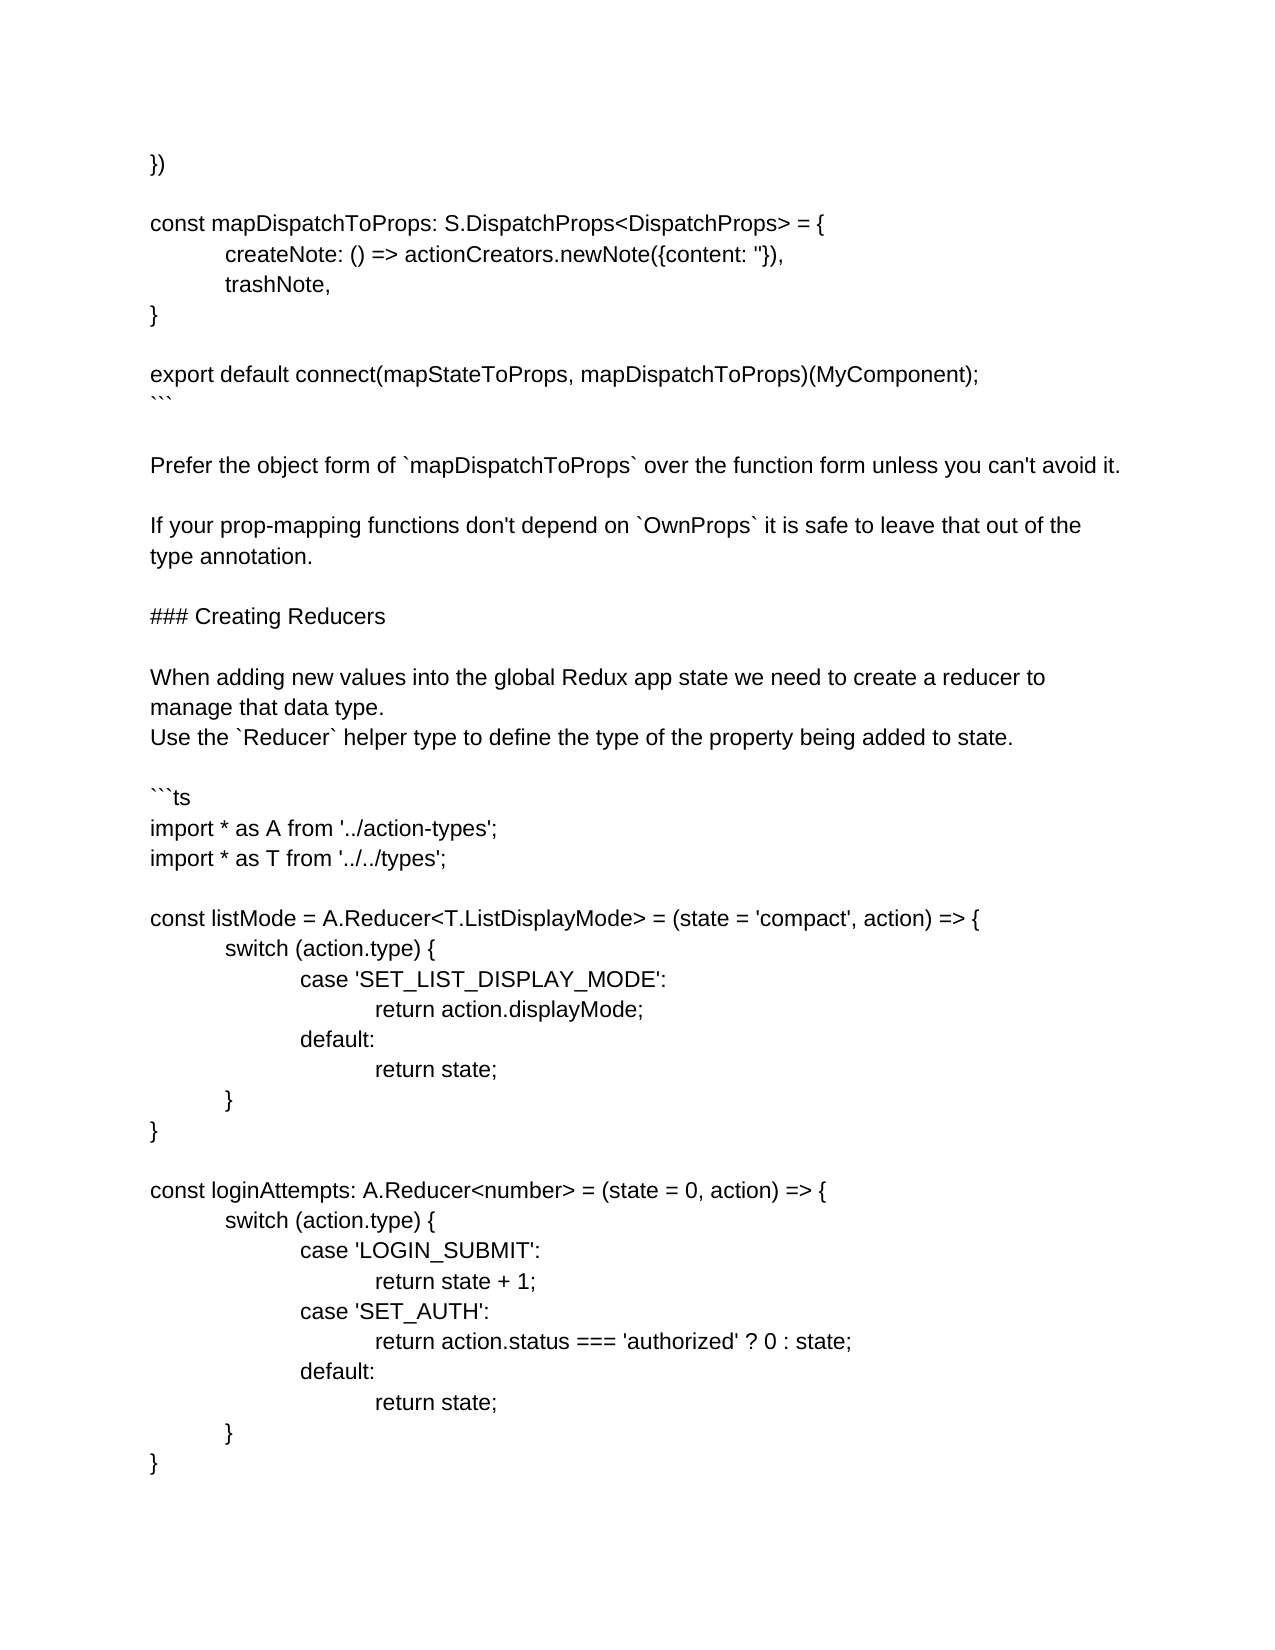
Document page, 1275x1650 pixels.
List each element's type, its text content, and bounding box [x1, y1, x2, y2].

text case 'SET_AUTH': [150, 1298, 1125, 1324]
text }) [150, 150, 1125, 176]
text import * as A from '../action-types'; [150, 814, 1125, 841]
text import * as T from '../../types'; [150, 845, 1125, 871]
text When adding new values into the global Redux app state we need to create a reducer to manage that data type. [150, 663, 1125, 720]
text If your prop-mapping functions don't depend on `OwnProps` it is safe to leave that out of the type annotation. [150, 512, 1125, 569]
text return state; [150, 1056, 1125, 1083]
text } [150, 1117, 1125, 1143]
text createNote: () => actionCreators.newNote({content: ''}), [150, 241, 1125, 267]
text default: [150, 1026, 1125, 1052]
text } [150, 1086, 1125, 1113]
text return state; [150, 1388, 1125, 1415]
text } [150, 301, 1125, 327]
text } [150, 1449, 1125, 1475]
text ``` [150, 392, 1125, 418]
text Use the `Reducer` helper type to define the type of the property being added to state. [150, 724, 1125, 750]
text const loginAttempts: A.Reducer<number> = (state = 0, action) => { [150, 1177, 1125, 1203]
text return action.status === 'authorized' ? 0 : state; [150, 1328, 1125, 1354]
text case 'SET_LIST_DISPLAY_MODE': [150, 966, 1125, 992]
text } [150, 1419, 1125, 1445]
text const mapDispatchToProps: S.DispatchProps<DispatchProps> = { [150, 210, 1125, 237]
text case 'LOGIN_SUBMIT': [150, 1237, 1125, 1264]
text switch (action.type) { [150, 935, 1125, 962]
text return state + 1; [150, 1268, 1125, 1294]
text ### Creating Reducers [150, 603, 1125, 629]
text const listMode = A.Reducer<T.ListDisplayMode> = (state = 'compact', action) => { [150, 905, 1125, 932]
text export default connect(mapStateToProps, mapDispatchToProps)(MyComponent); [150, 361, 1125, 388]
text default: [150, 1358, 1125, 1385]
text ```ts [150, 784, 1125, 811]
text trashNote, [150, 271, 1125, 297]
text switch (action.type) { [150, 1207, 1125, 1234]
text Prefer the object form of `mapDispatchToProps` over the function form unless you can't avoid it. [150, 452, 1125, 478]
text return action.displayMode; [150, 996, 1125, 1022]
